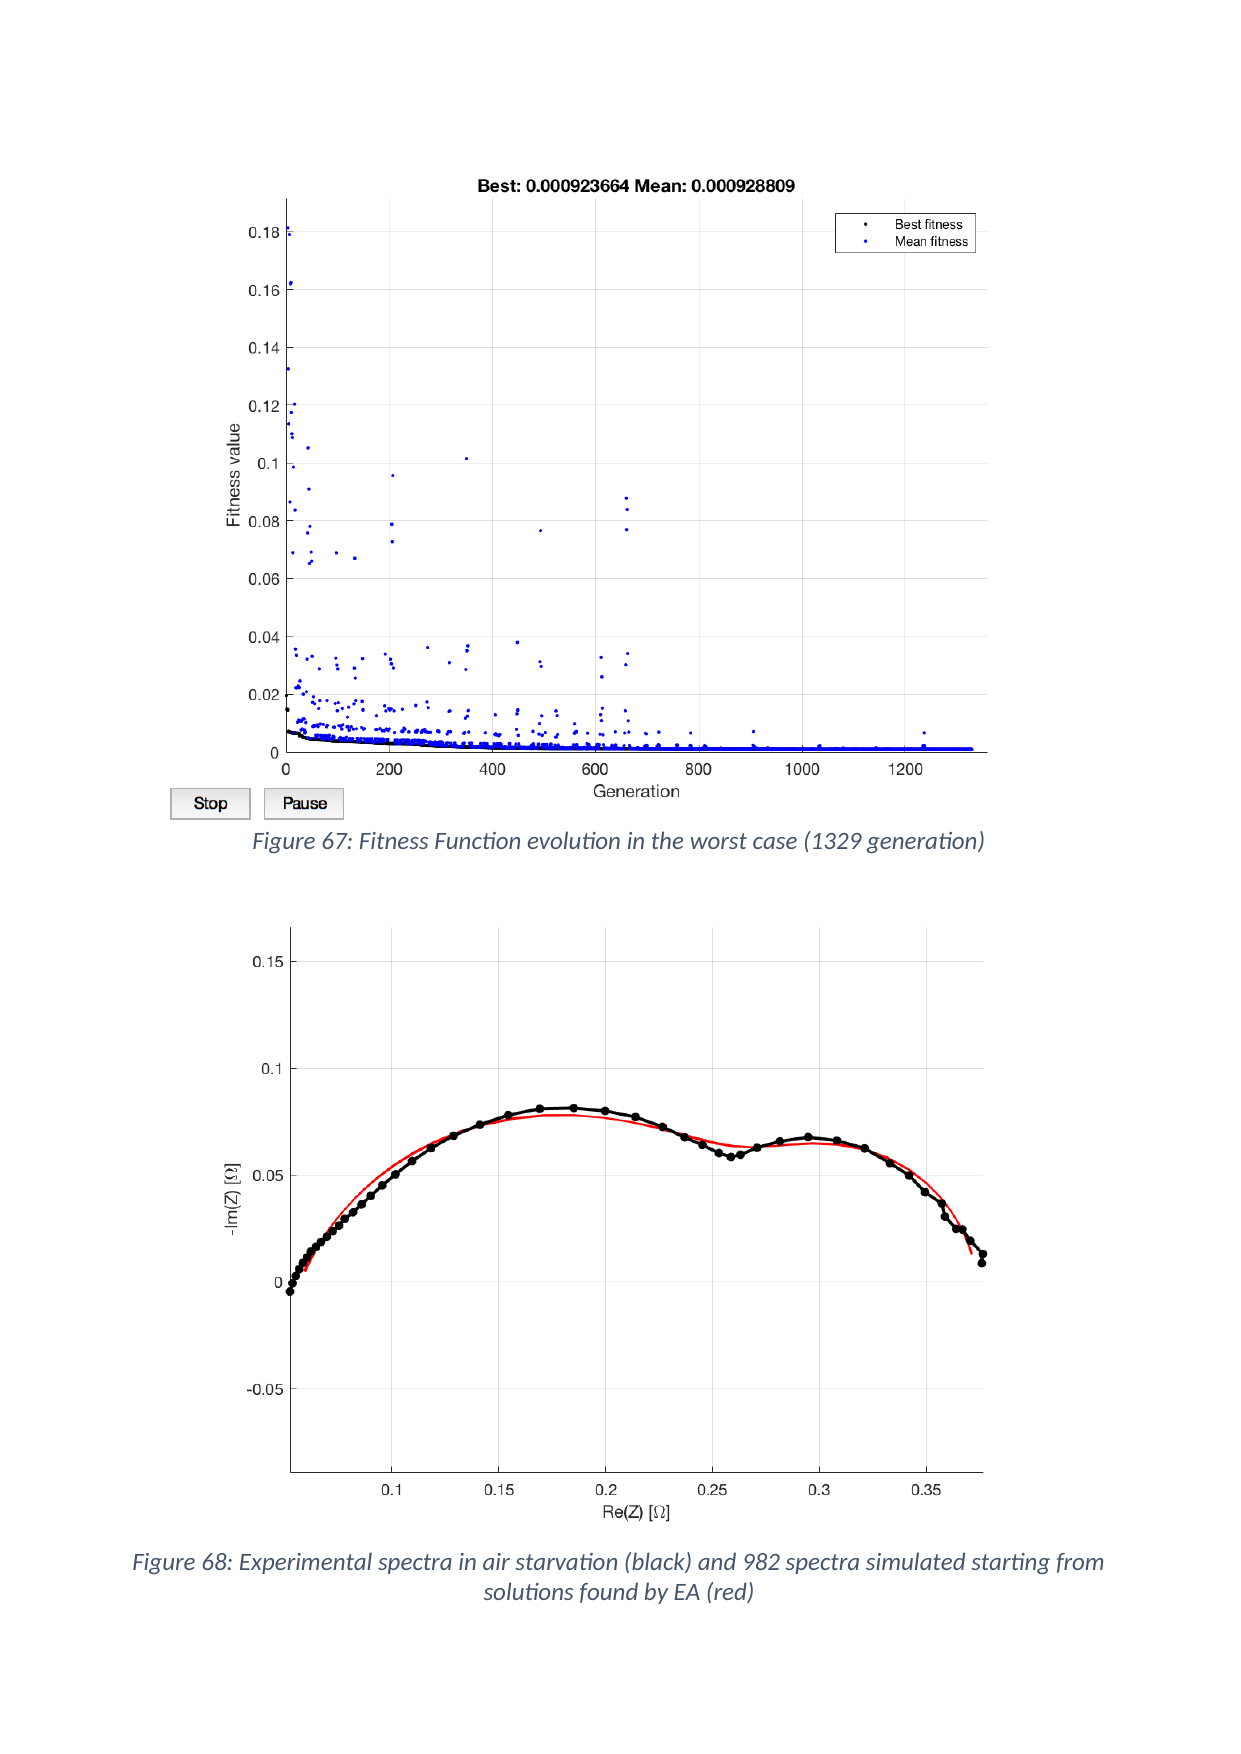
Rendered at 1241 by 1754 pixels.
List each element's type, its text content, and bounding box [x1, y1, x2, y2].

text Figure 68: Experimental spectra in air starvation (black) and 982 spectra simulated starting from solutions found by EA (red) [118, 1546, 1122, 1607]
text Figure 67: Fitness Function evolution in the worst case (1329 generation) [118, 825, 1122, 856]
picture [168, 147, 1072, 826]
picture [173, 876, 1067, 1546]
